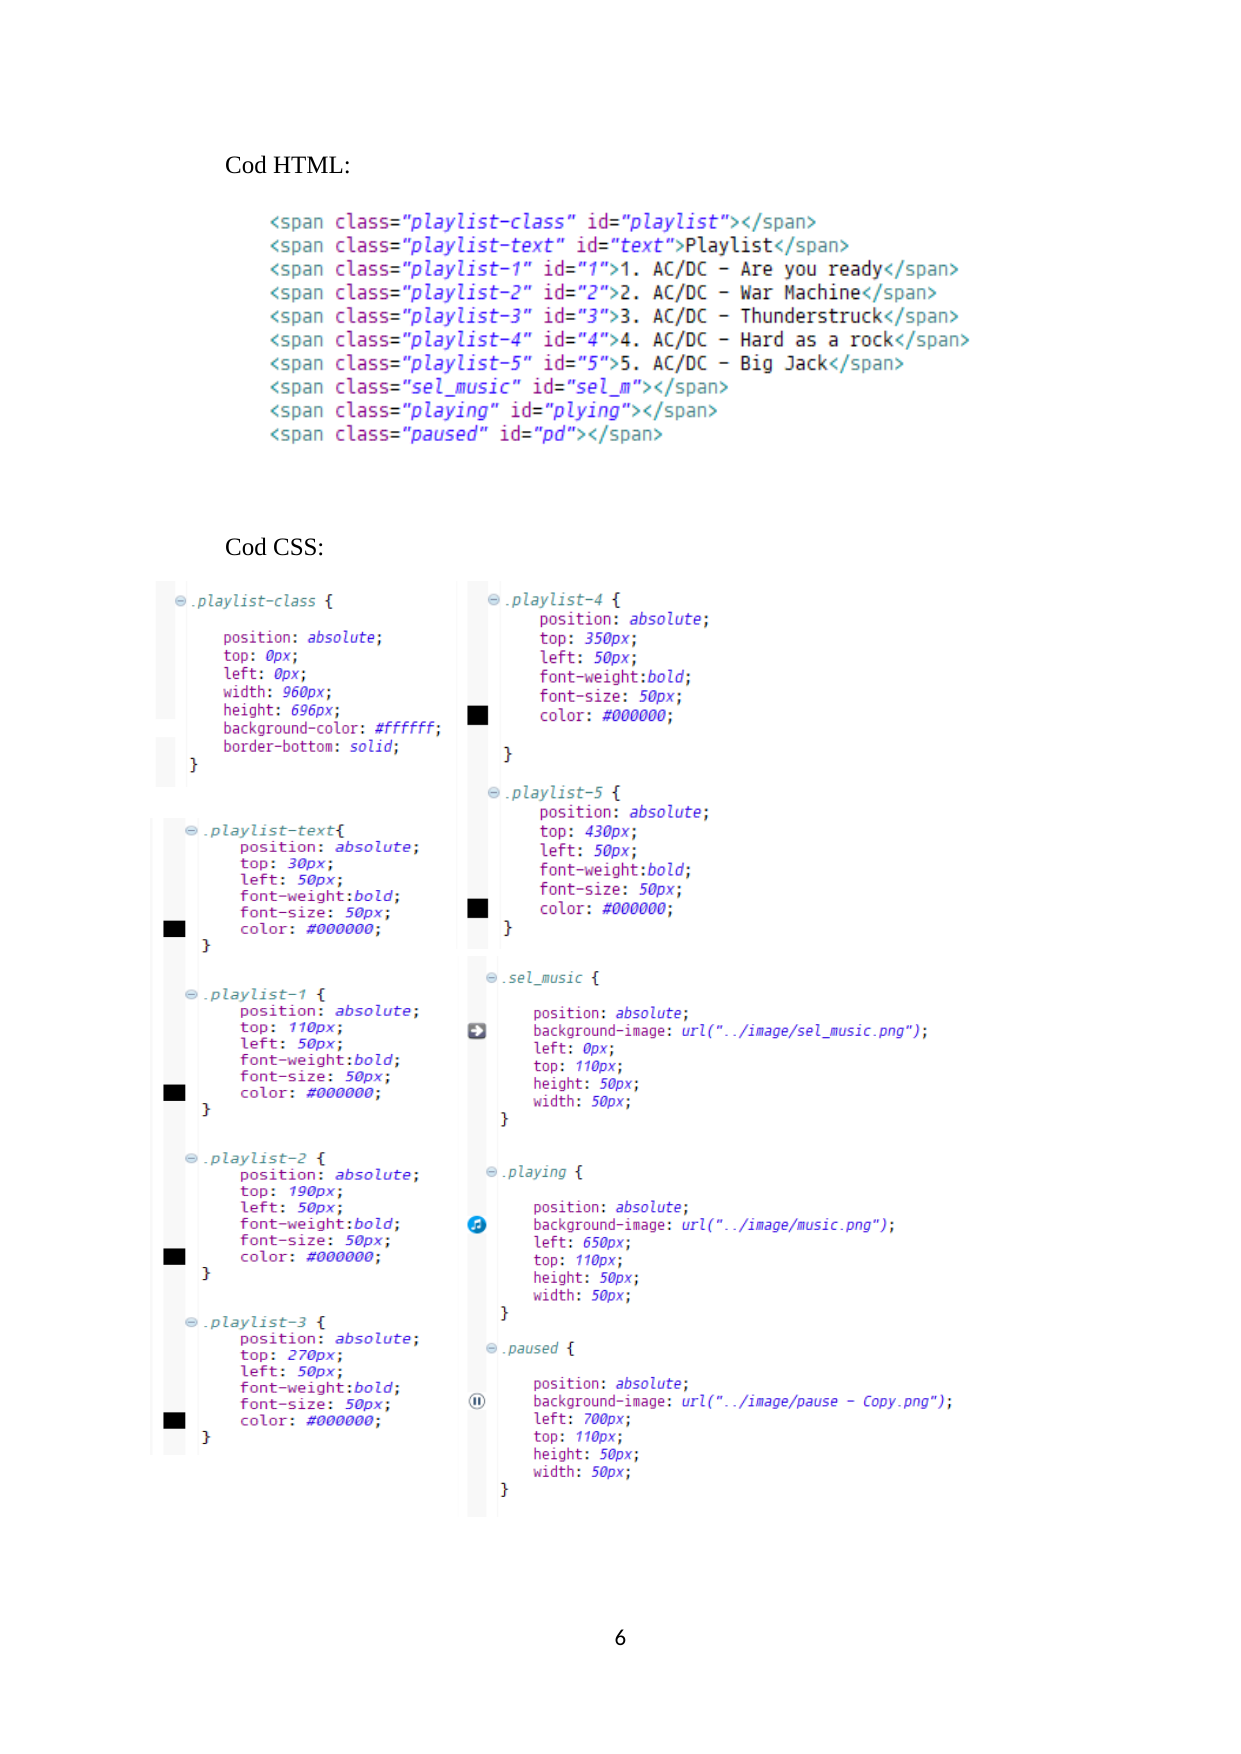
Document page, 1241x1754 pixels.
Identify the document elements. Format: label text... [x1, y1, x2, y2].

picture [150, 818, 443, 1455]
text Cod HTML: [150, 150, 1090, 179]
text Cod CSS: [150, 532, 1090, 560]
picture [252, 200, 988, 463]
picture [150, 581, 734, 949]
picture [457, 956, 969, 1517]
